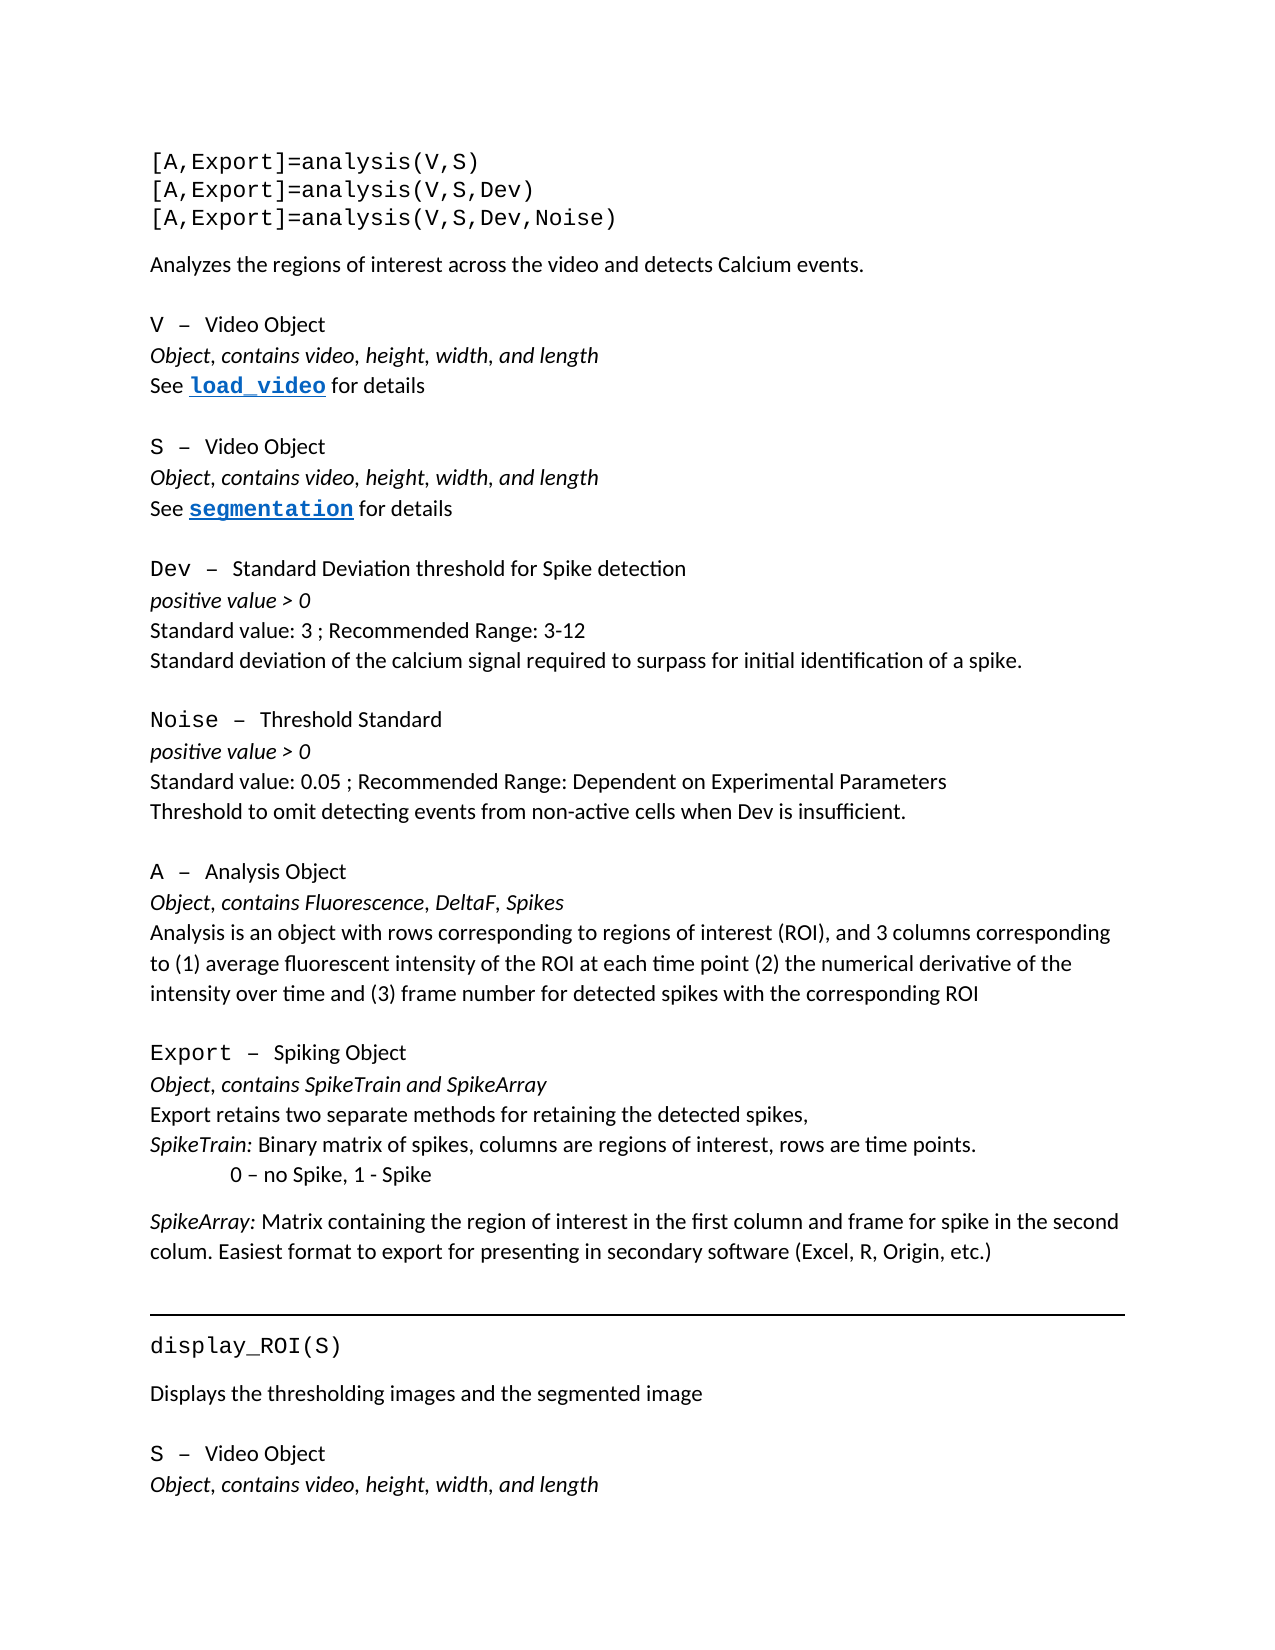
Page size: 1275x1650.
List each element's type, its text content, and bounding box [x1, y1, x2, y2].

text V – Video Object [150, 310, 1125, 339]
text S – Video Object [150, 432, 1125, 461]
text Standard value: 3 ; Recommended Range: 3-12 [150, 616, 1125, 644]
text See segmentation for details [150, 494, 1125, 523]
subtitle [A,Export]=analysis(V,S) [150, 150, 1125, 176]
subtitle display_ROI(S) [150, 1335, 1125, 1361]
text Noise – Threshold Standard [150, 706, 1125, 735]
text SpikeArray: Matrix containing the region of interest in the first column and frame for spike in the second colum. Easiest format to export for presenting in secondary software (Excel, R, Origin, etc.) [150, 1207, 1125, 1266]
text [A,Export]=analysis(V,S,Dev,Noise) [150, 206, 1125, 232]
text Dev – Standard Deviation threshold for Spike detection [150, 554, 1125, 583]
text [150, 1470, 1125, 1498]
text S – Video Object [150, 1439, 1125, 1468]
text Object, contains Fluorescence, DeltaF, Spikes [150, 888, 1125, 916]
text Standard value: 0.05 ; Recommended Range: Dependent on Experimental Parameters [150, 767, 1125, 795]
text positive value > 0 [150, 586, 1125, 614]
text Standard deviation of the calcium signal required to surpass for initial identification of a spike. [150, 646, 1125, 674]
text See load_video for details [150, 371, 1125, 401]
text Analysis is an object with rows corresponding to regions of interest (ROI), and 3 columns corresponding to (1) average fluorescent intensity of the ROI at each time point (2) the numerical derivative of the intensity over time and (3) frame number for detected spikes with the corresponding ROI [150, 918, 1125, 1007]
text Threshold to omit detecting events from non-active cells when Dev is insufficient. [150, 797, 1125, 826]
text Analyzes the regions of interest across the video and detects Calcium events. [150, 250, 1125, 278]
text Object, contains video, height, width, and length [150, 341, 1125, 369]
text Export retains two separate methods for retaining the detected spikes, [150, 1100, 1125, 1128]
text positive value > 0 [150, 737, 1125, 765]
text SpikeTrain: Binary matrix of spikes, columns are regions of interest, rows are time points. [150, 1130, 1125, 1158]
text Export – Spiking Object [150, 1038, 1125, 1067]
text Displays the thresholding images and the segmented image [150, 1379, 1125, 1407]
text 0 – no Spike, 1 - Spike [150, 1160, 1125, 1188]
text [A,Export]=analysis(V,S,Dev) [150, 178, 1125, 204]
text Object, contains video, height, width, and length [150, 463, 1125, 492]
text Object, contains SpikeTrain and SpikeArray [150, 1070, 1125, 1098]
text A – Analysis Object [150, 857, 1125, 886]
